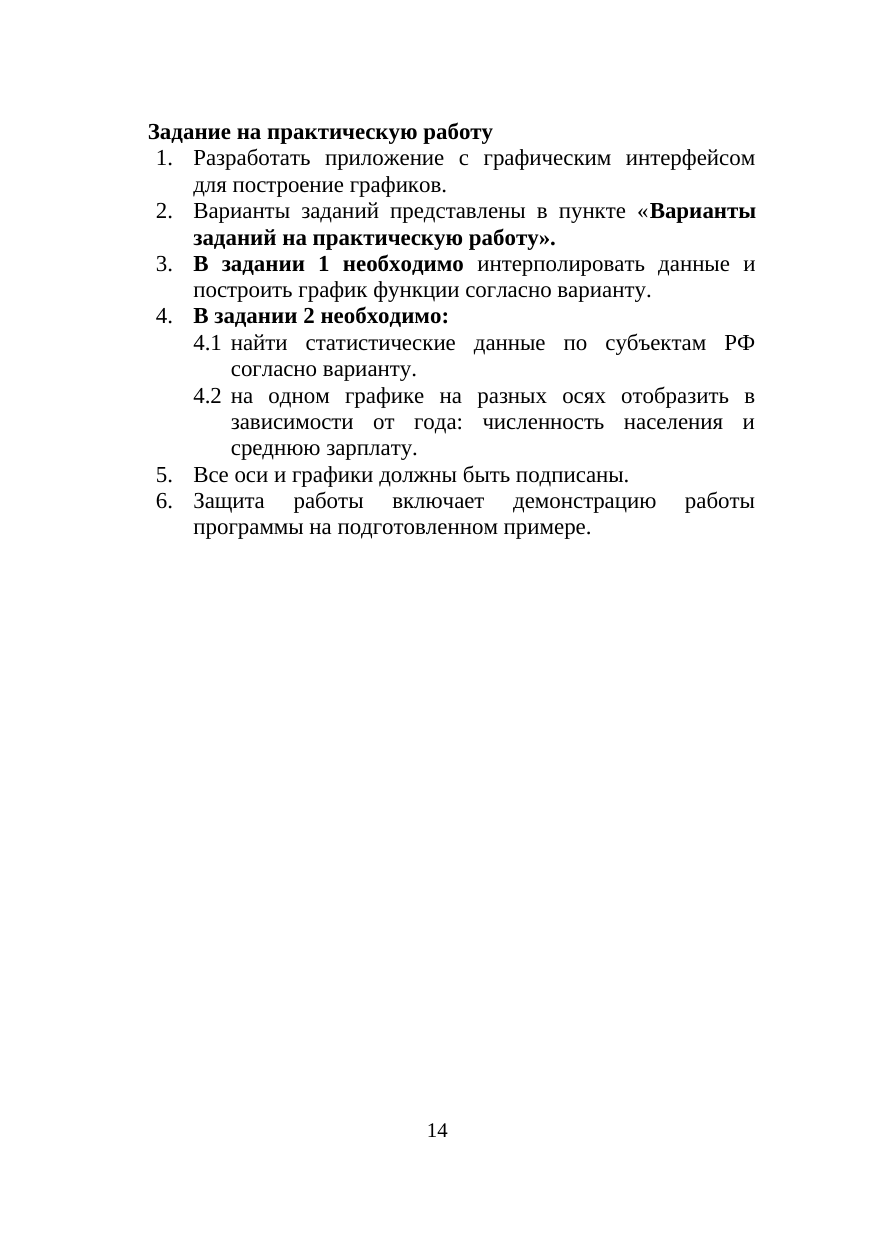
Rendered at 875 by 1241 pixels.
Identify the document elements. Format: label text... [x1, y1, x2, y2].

list Все оси и графики должны быть подписаны. [156, 461, 756, 487]
list найти статистические данные по субъектам РФ согласно варианту. [193, 329, 756, 382]
list на одном графике на разных осях отобразить в зависимости от года: численность населения и среднюю зарплату. [193, 382, 756, 461]
text Задание на практическую работу [118, 118, 756, 144]
list В задании 1 необходимо интерполировать данные и построить график функции согласно варианту. [156, 250, 756, 303]
list Разработать приложение с графическим интерфейсом для построение графиков. [156, 144, 756, 197]
list В задании 2 необходимо: [156, 303, 756, 329]
list Варианты заданий представлены в пункте «Варианты заданий на практическую работу». [156, 197, 756, 250]
list Защита работы включает демонстрацию работы программы на подготовленном примере. [156, 487, 756, 540]
